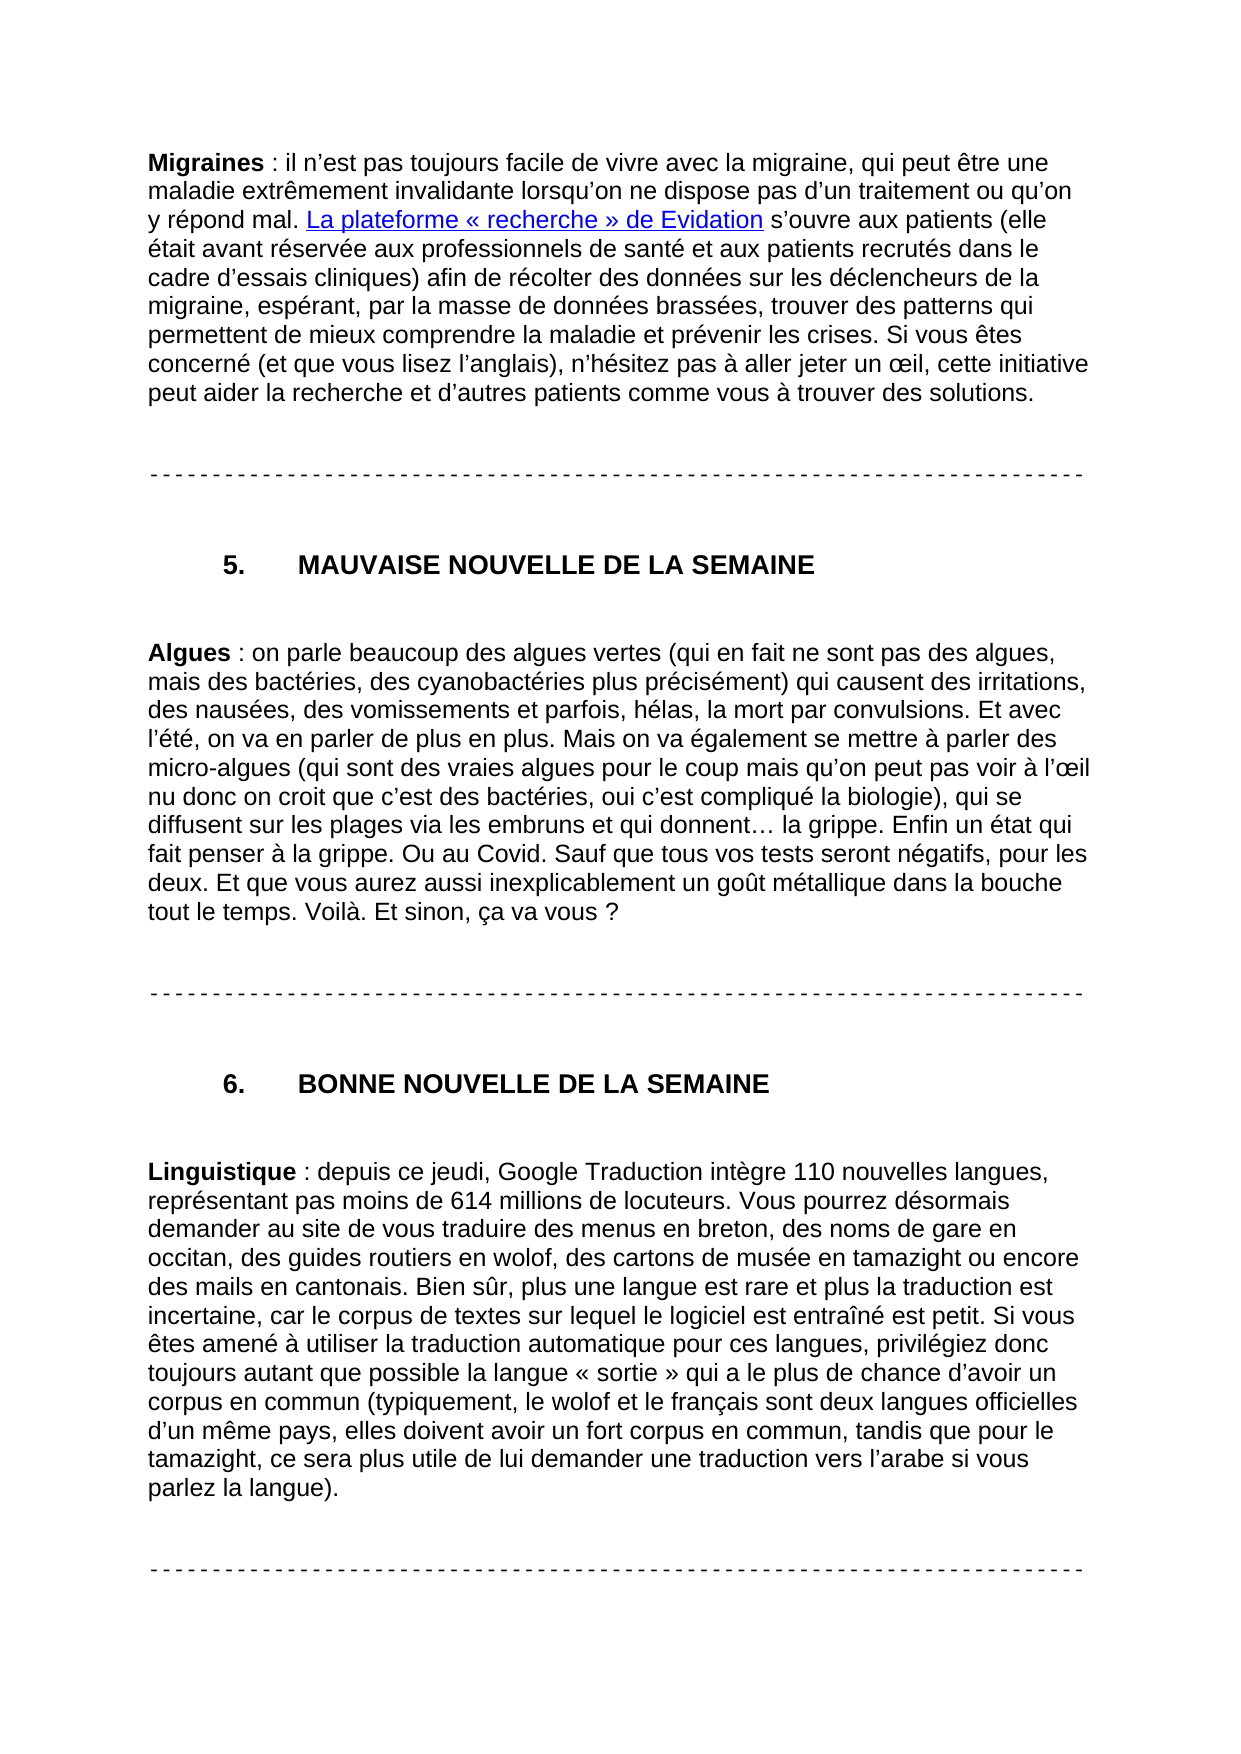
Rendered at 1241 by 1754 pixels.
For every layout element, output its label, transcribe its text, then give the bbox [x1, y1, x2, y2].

text Linguistique : depuis ce jeudi, Google Traduction intègre 110 nouvelles langues, représentant pas moins de 614 millions de locuteurs. Vous pourrez désormais demander au site de vous traduire des menus en breton, des noms de gare en occitan, des guides routiers en wolof, des cartons de musée en tamazight ou encore des mails en cantonais. Bien sûr, plus une langue est rare et plus la traduction est incertaine, car le corpus de textes sur lequel le logiciel est entraîné est petit. Si vous êtes amené à utiliser la traduction automatique pour ces langues, privilégiez donc toujours autant que possible la langue « sortie » qui a le plus de chance d’avoir un corpus en commun (typiquement, le wolof et le français sont deux langues officielles d’un même pays, elles doivent avoir un fort corpus en commun, tandis que pour le tamazight, ce sera plus utile de lui demander une traduction vers l’arabe si vous parlez la langue). [148, 1157, 1093, 1502]
subtitle BONNE NOUVELLE DE LA SEMAINE [223, 1068, 1093, 1099]
text --------------------------------------------------------------------------- [148, 983, 1093, 1007]
text Migraines : il n’est pas toujours facile de vivre avec la migraine, qui peut être une maladie extrêmement invalidante lorsqu’on ne dispose pas d’un traitement ou qu’on y répond mal. La plateforme « recherche » de Evidation s’ouvre aux patients (elle était avant réservée aux professionnels de santé et aux patients recrutés dans le cadre d’essais cliniques) afin de récolter des données sur les déclencheurs de la migraine, espérant, par la masse de données brassées, trouver des patterns qui permettent de mieux comprendre la maladie et prévenir les crises. Si vous êtes concerné (et que vous lisez l’anglais), n’hésitez pas à aller jeter un œil, cette initiative peut aider la recherche et d’autres patients comme vous à trouver des solutions. [148, 148, 1093, 406]
text Algues : on parle beaucoup des algues vertes (qui en fait ne sont pas des algues, mais des bactéries, des cyanobactéries plus précisément) qui causent des irritations, des nausées, des vomissements et parfois, hélas, la mort par convulsions. Et avec l’été, on va en parler de plus en plus. Mais on va également se mettre à parler des micro-algues (qui sont des vraies algues pour le coup mais qu’on peut pas voir à l’œil nu donc on croit que c’est des bactéries, oui c’est compliqué la biologie), qui se diffusent sur les plages via les embruns et qui donnent… la grippe. Enfin un état qui fait penser à la grippe. Ou au Covid. Sauf que tous vos tests seront négatifs, pour les deux. Et que vous aurez aussi inexplicablement un goût métallique dans la bouche tout le temps. Voilà. Et sinon, ça va vous ? [148, 638, 1093, 925]
text --------------------------------------------------------------------------- [148, 1559, 1093, 1583]
subtitle MAUVAISE NOUVELLE DE LA SEMAINE [223, 549, 1093, 580]
text --------------------------------------------------------------------------- [148, 464, 1093, 487]
